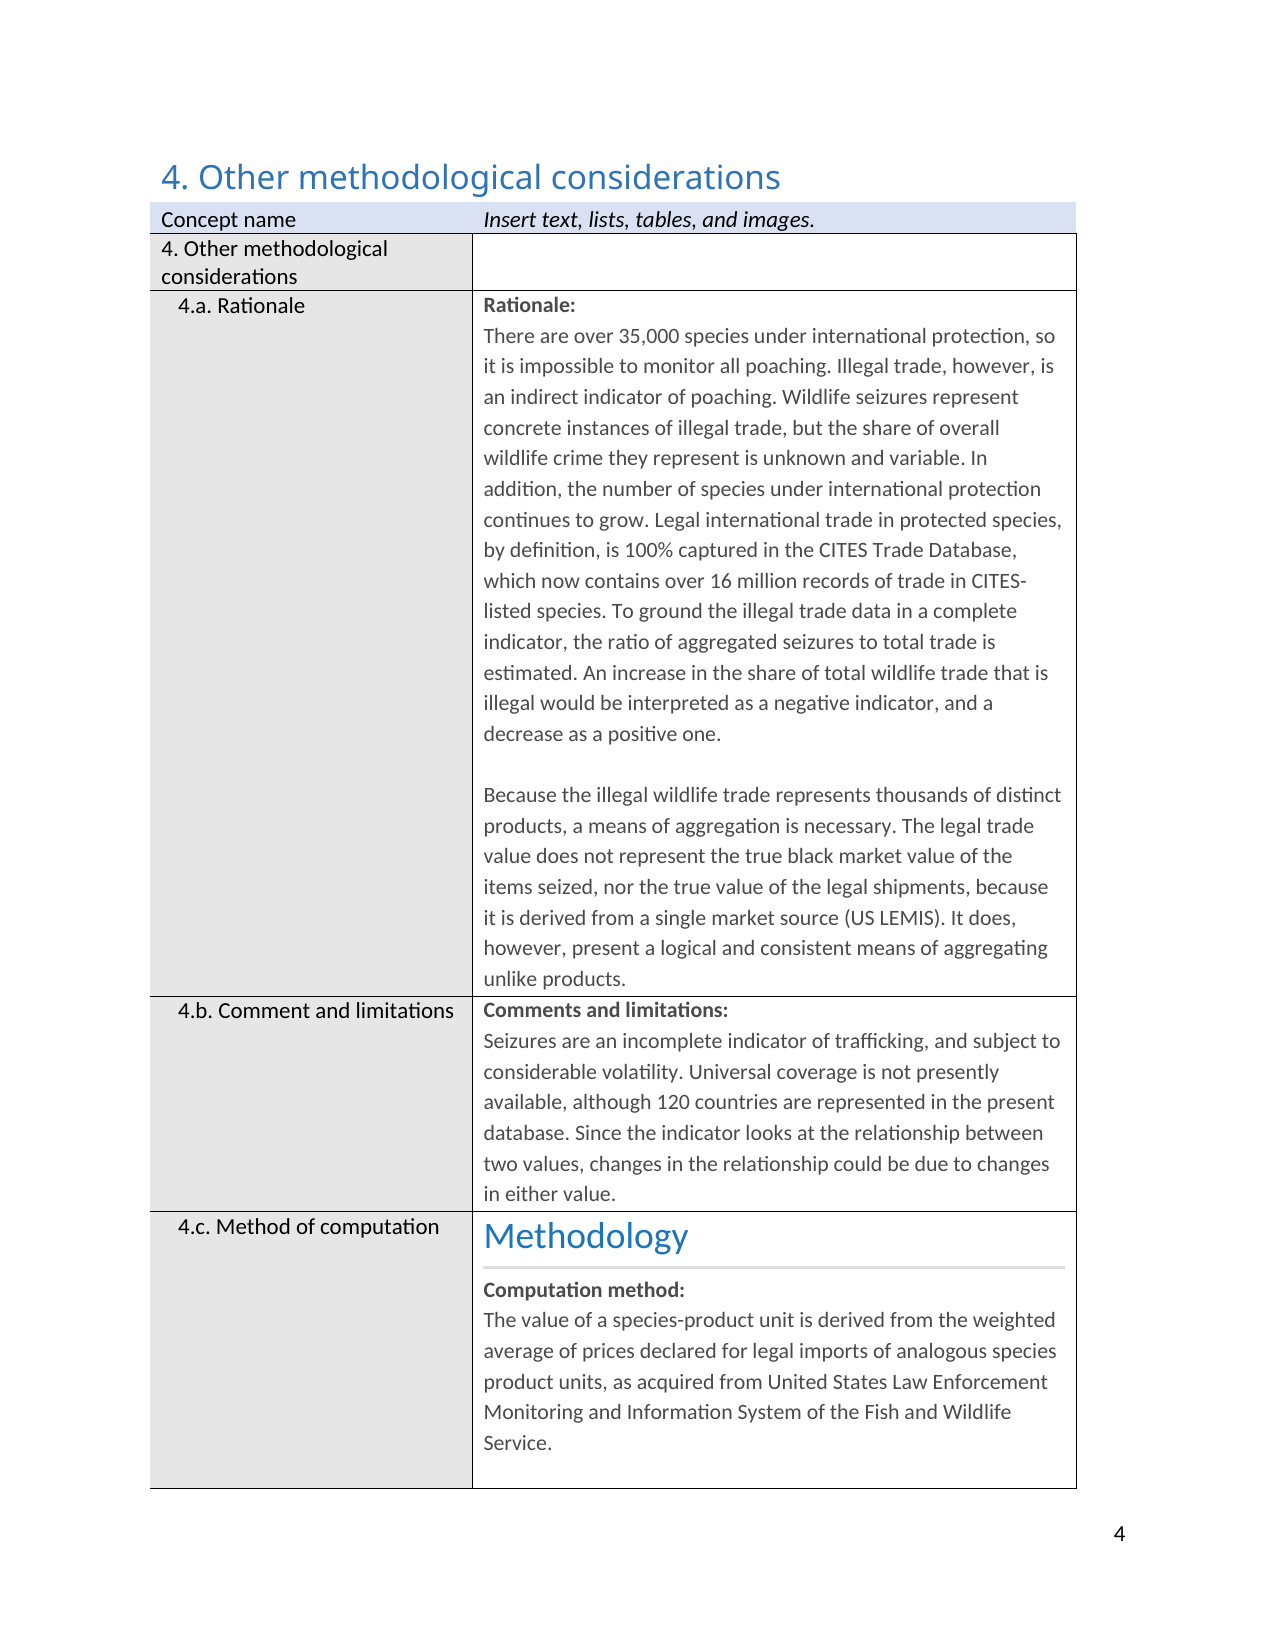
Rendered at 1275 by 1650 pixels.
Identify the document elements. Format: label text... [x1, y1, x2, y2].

table_cell Concept name [150, 202, 472, 233]
table_cell 4.a. Rationale [150, 291, 472, 996]
table_cell Rationale: There are over 35,000 species under international protection, so it is impossible to monitor all poaching. Illegal trade, however, is an indirect indicator of poaching. Wildlife seizures represent concrete instances of illegal trade, but the share of overall wildlife crime they represent is unknown and variable. In addition, the number of species under international protection continues to grow. Legal international trade in protected species, by definition, is 100% captured in the CITES Trade Database, which now contains over 16 million records of trade in CITES-listed species. To ground the illegal trade data in a complete indicator, the ratio of aggregated seizures to total trade is estimated. An increase in the share of total wildlife trade that is illegal would be interpreted as a negative indicator, and a decrease as a positive one. Because the illegal wildlife trade represents thousands of distinct products, a means of aggregation is necessary. The legal trade value does not represent the true black market value of the items seized, nor the true value of the legal shipments, because it is derived from a single market source (US LEMIS). It does, however, present a logical and consistent means of aggregating unlike products. [473, 291, 1076, 996]
table_cell Comments and limitations: Seizures are an incomplete indicator of trafficking, and subject to considerable volatility. Universal coverage is not presently available, although 120 countries are represented in the present database. Since the indicator looks at the relationship between two values, changes in the relationship could be due to changes in either value. [473, 997, 1076, 1211]
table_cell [473, 1212, 1076, 1488]
table_cell Insert text, lists, tables, and images. [472, 202, 1076, 233]
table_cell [150, 1212, 472, 1488]
table_cell [473, 234, 1076, 290]
table_header 4. Other methodological considerations [150, 150, 1076, 202]
table_cell 4.b. Comment and limitations [150, 997, 472, 1211]
table_cell 4. Other methodological considerations [150, 234, 472, 290]
